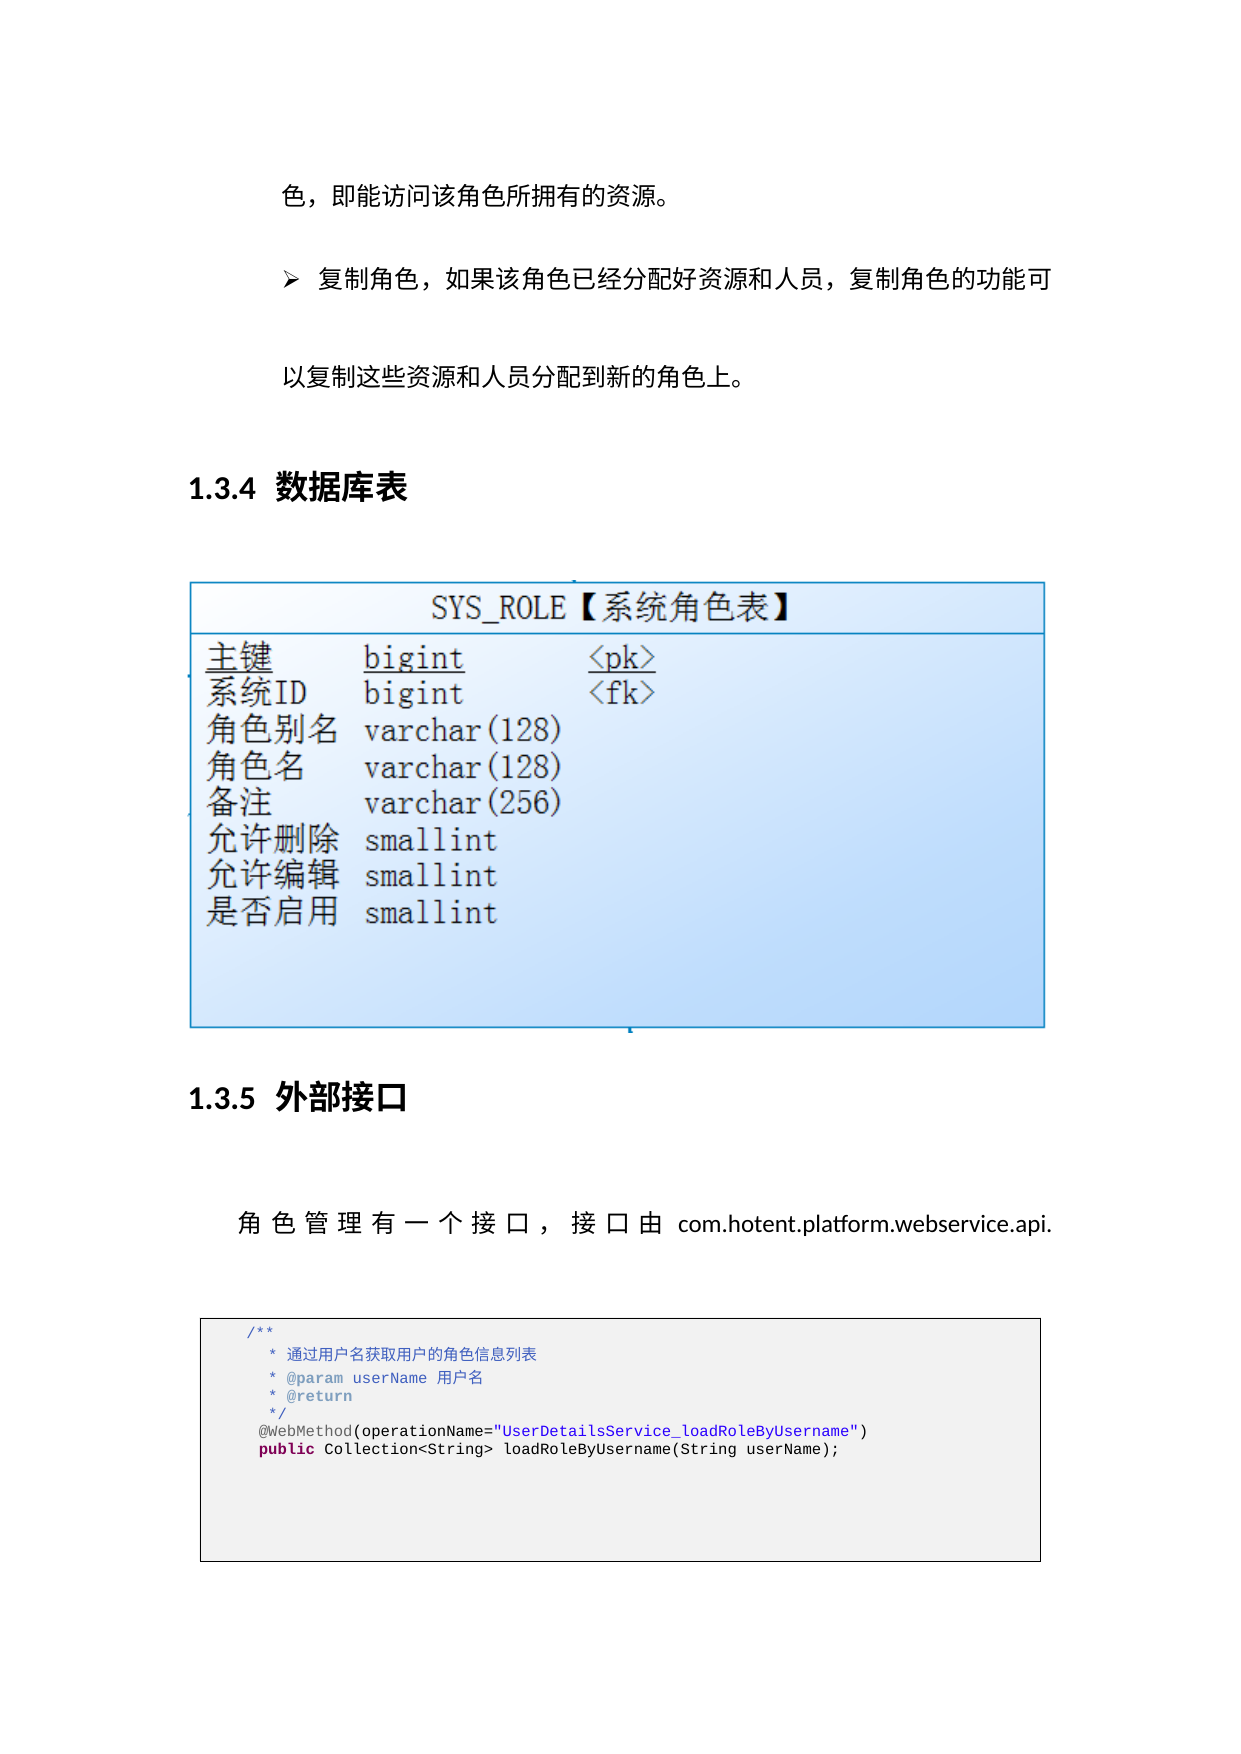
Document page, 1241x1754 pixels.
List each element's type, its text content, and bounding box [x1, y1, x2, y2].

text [281, 162, 1053, 227]
subtitle 外部接口 [187, 1062, 1053, 1127]
text 复制角色，如果该角色已经分配好资源和人员，复制角色的功能可以复制这些资源和人员分配到新的角色上。 [281, 245, 1053, 408]
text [187, 1189, 1053, 1254]
picture [187, 580, 572, 674]
picture [187, 580, 1053, 1033]
subtitle 数据库表 [187, 453, 1053, 518]
